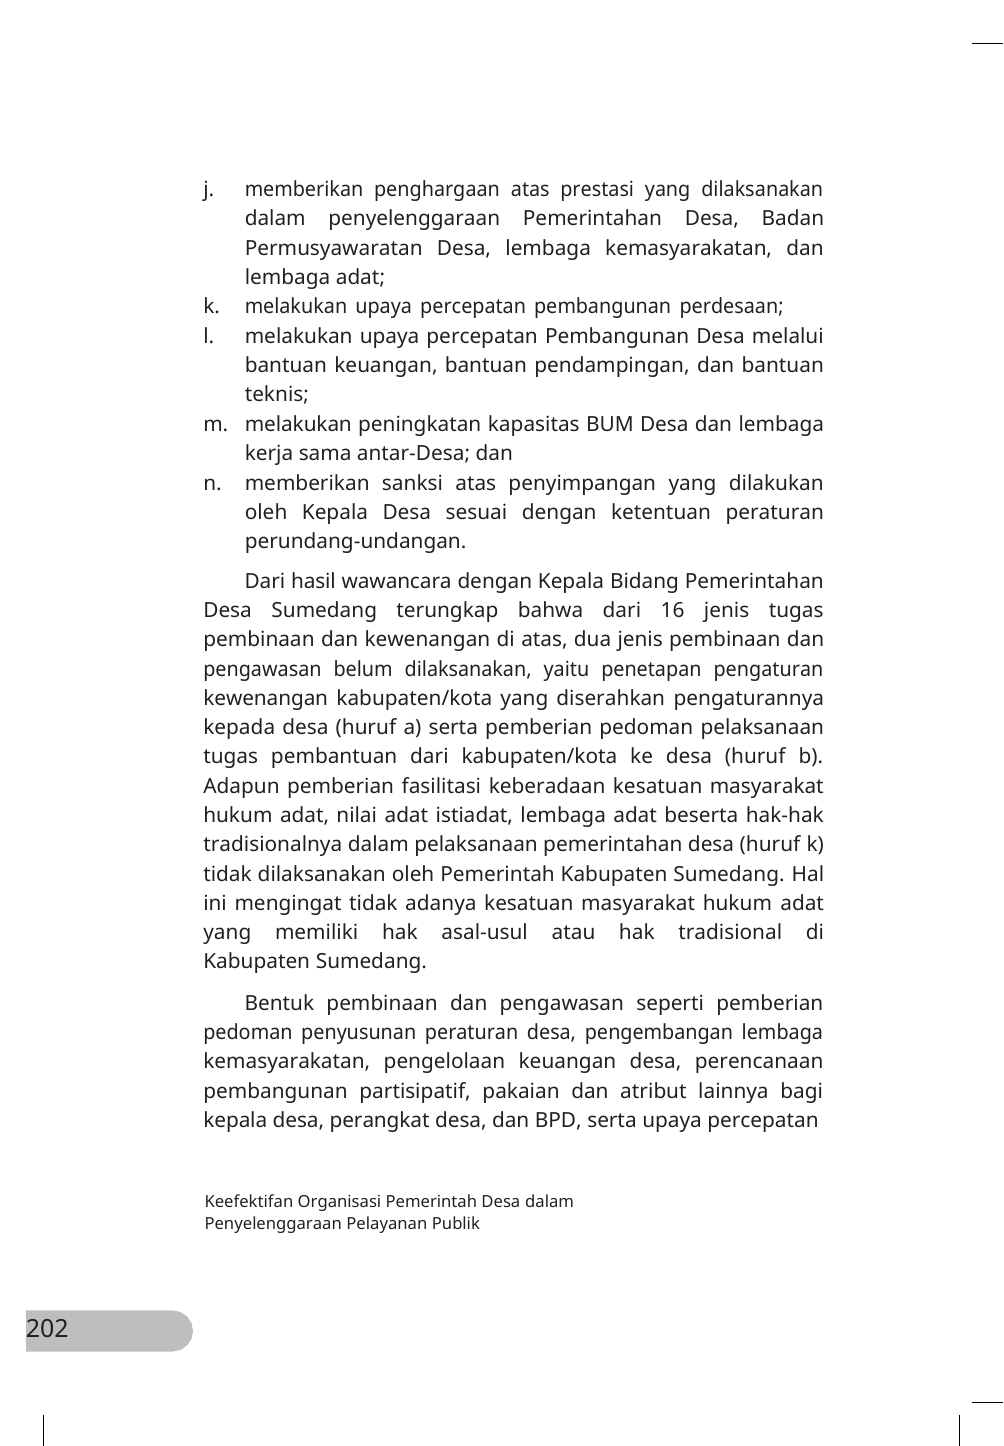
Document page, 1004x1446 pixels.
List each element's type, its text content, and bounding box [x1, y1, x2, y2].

list memberikan penghargaan atas prestasi yang dilaksanakan dalam penyelenggaraan Pemerintahan Desa, Badan Permusyawaratan Desa, lembaga kemasyarakatan, dan lembaga adat; [203, 174, 824, 290]
list melakukan upaya percepatan Pembangunan Desa melalui bantuan keuangan, bantuan pendampingan, dan bantuan teknis; [203, 321, 824, 408]
text Dari hasil wawancara dengan Kepala Bidang Pemerintahan Desa Sumedang terungkap bahwa dari 16 jenis tugas pembinaan dan kewenangan di atas, dua jenis pembinaan dan pengawasan belum dilaksanakan, yaitu penetapan pengaturan kewenangan kabupaten/kota yang diserahkan pengaturannya kepada desa (huruf a) serta pemberian pedoman pelaksanaan tugas pembantuan dari kabupaten/kota ke desa (huruf b). Adapun pemberian fasilitasi keberadaan kesatuan masyarakat hukum adat, nilai adat istiadat, lembaga adat beserta hak-hak tradisionalnya dalam pelaksanaan pemerintahan desa (huruf k) tidak dilaksanakan oleh Pemerintah Kabupaten Sumedang. Hal ini mengingat tidak adanya kesatuan masyarakat hukum adat yang memiliki hak asal-usul atau hak tradisional di Kabupaten Sumedang. [203, 566, 824, 975]
list melakukan peningkatan kapasitas BUM Desa dan lembaga kerja sama antar-Desa; dan [203, 409, 824, 467]
text Bentuk pembinaan dan pengawasan seperti pemberian pedoman penyusunan peraturan desa, pengembangan lembaga kemasyarakatan, pengelolaan keuangan desa, perencanaan pembangunan partisipatif, pakaian dan atribut lainnya bagi kepala desa, perangkat desa, dan BPD, serta upaya percepatan [203, 988, 824, 1134]
list melakukan upaya percepatan pembangunan perdesaan; [203, 291, 863, 320]
text Keefektifan Organisasi Pemerintah Desa dalam Penyelenggaraan Pelayanan Publik [204, 1190, 580, 1234]
list memberikan sanksi atas penyimpangan yang dilakukan oleh Kepala Desa sesuai dengan ketentuan peraturan perundang-undangan. [203, 468, 824, 554]
